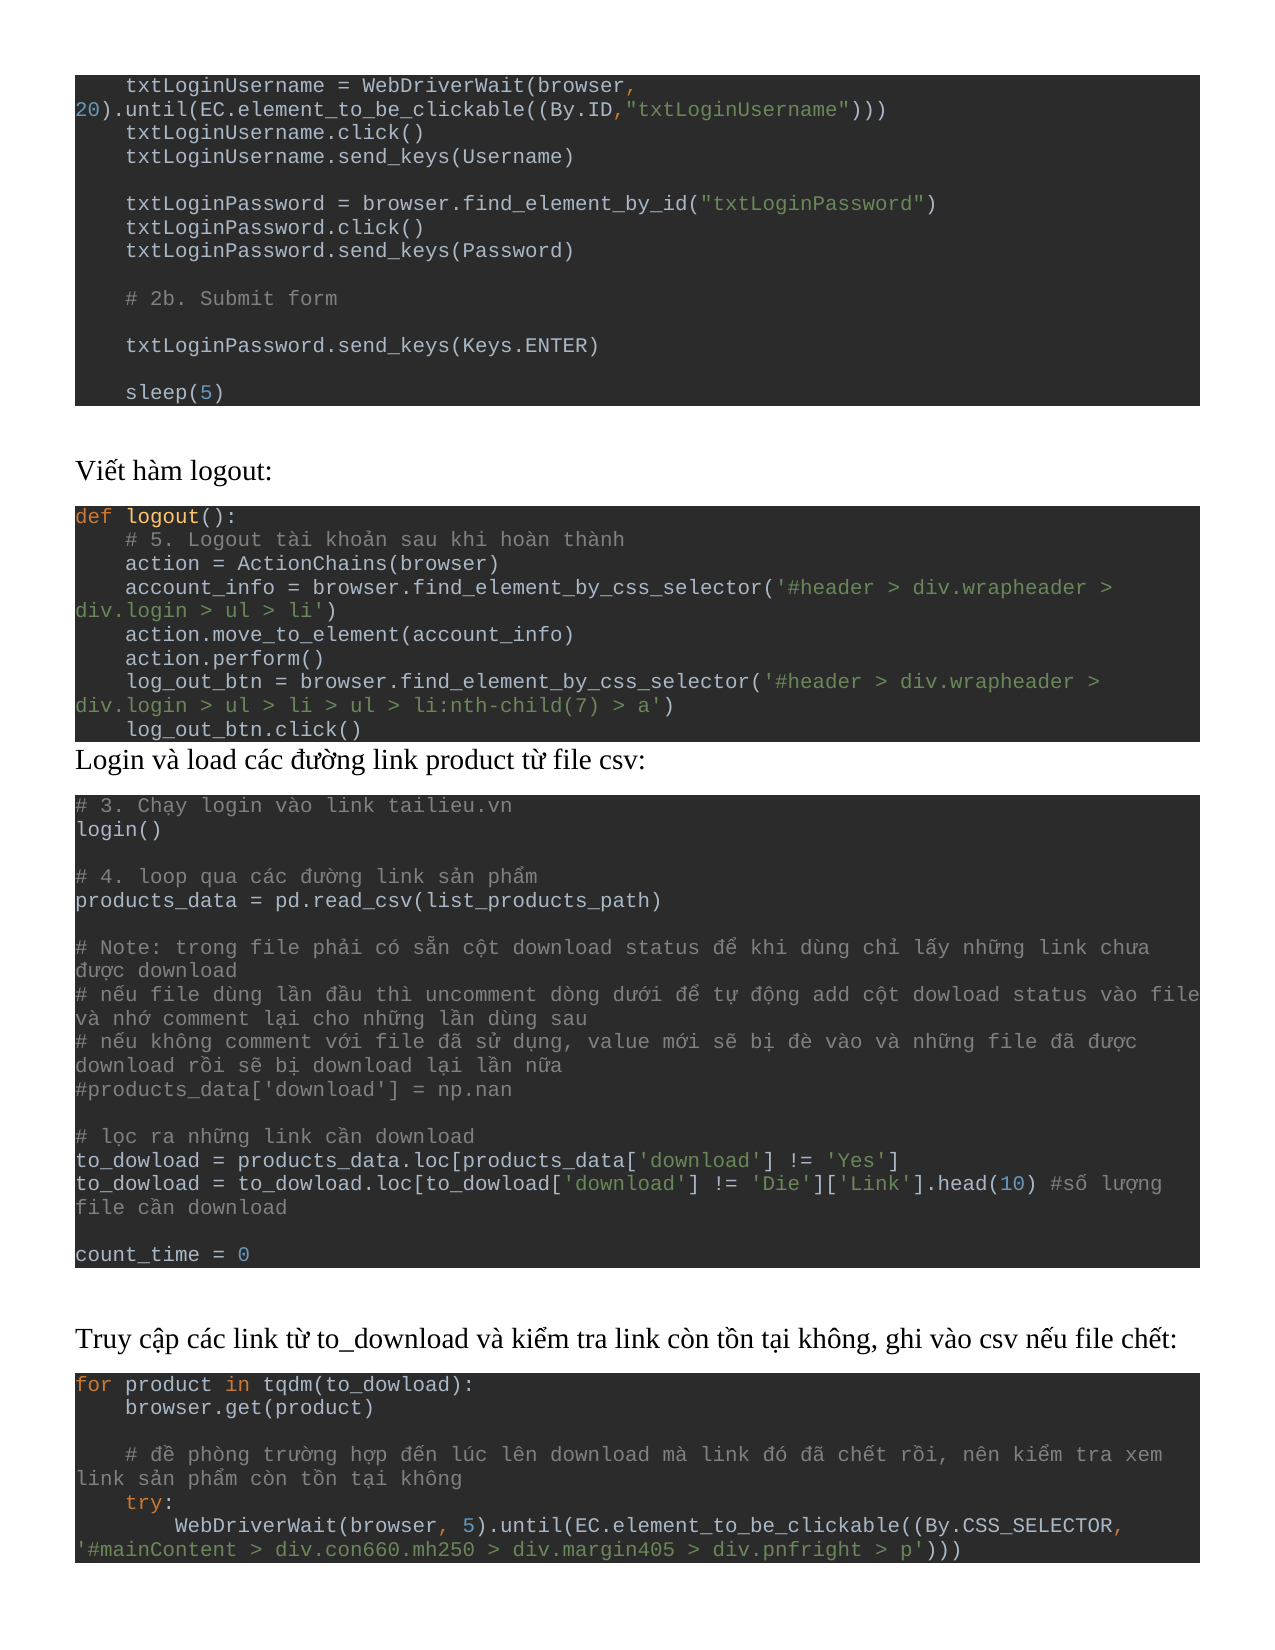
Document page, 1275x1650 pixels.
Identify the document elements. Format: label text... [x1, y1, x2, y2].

text Login và load các đường link product từ file csv: [75, 742, 1200, 776]
text Truy cập các link từ to_download và kiểm tra link còn tồn tại không, ghi vào csv nếu file chết: [75, 1321, 1200, 1354]
text Viết hàm logout: [75, 453, 1200, 486]
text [75, 75, 1200, 406]
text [75, 1373, 1200, 1563]
text def logout(): # 5. Logout tài khoản sau khi hoàn thành action = ActionChains(browser) account_info = browser.find_element_by_css_selector('#header > div.wrapheader > div.login > ul > li') action.move_to_element(account_info) action.perform() log_out_btn = browser.find_element_by_css_selector('#header > div.wrapheader > div.login > ul > li > ul > li:nth-child(7) > a') log_out_btn.click() [75, 506, 1200, 742]
text # 3. Chạy login vào link tailieu.vn login() # 4. loop qua các đường link sản phẩm products_data = pd.read_csv(list_products_path) # Note: trong file phải có sẵn cột download status để khi dùng chỉ lấy những link chưa được download # nếu file dùng lần đầu thì uncomment dòng dưới để tự động add cột dowload status vào file và nhớ comment lại cho những lần dùng sau # nếu không comment với file đã sử dụng, value mới sẽ bị đè vào và những file đã được download rồi sẽ bị download lại lần nữa #products_data['download'] = np.nan # lọc ra những link cần download to_dowload = products_data.loc[products_data['download'] != 'Yes'] to_dowload = to_dowload.loc[to_dowload['download'] != 'Die']['Link'].head(10) #số lượng file cần download count_time = 0 [75, 795, 1200, 1268]
